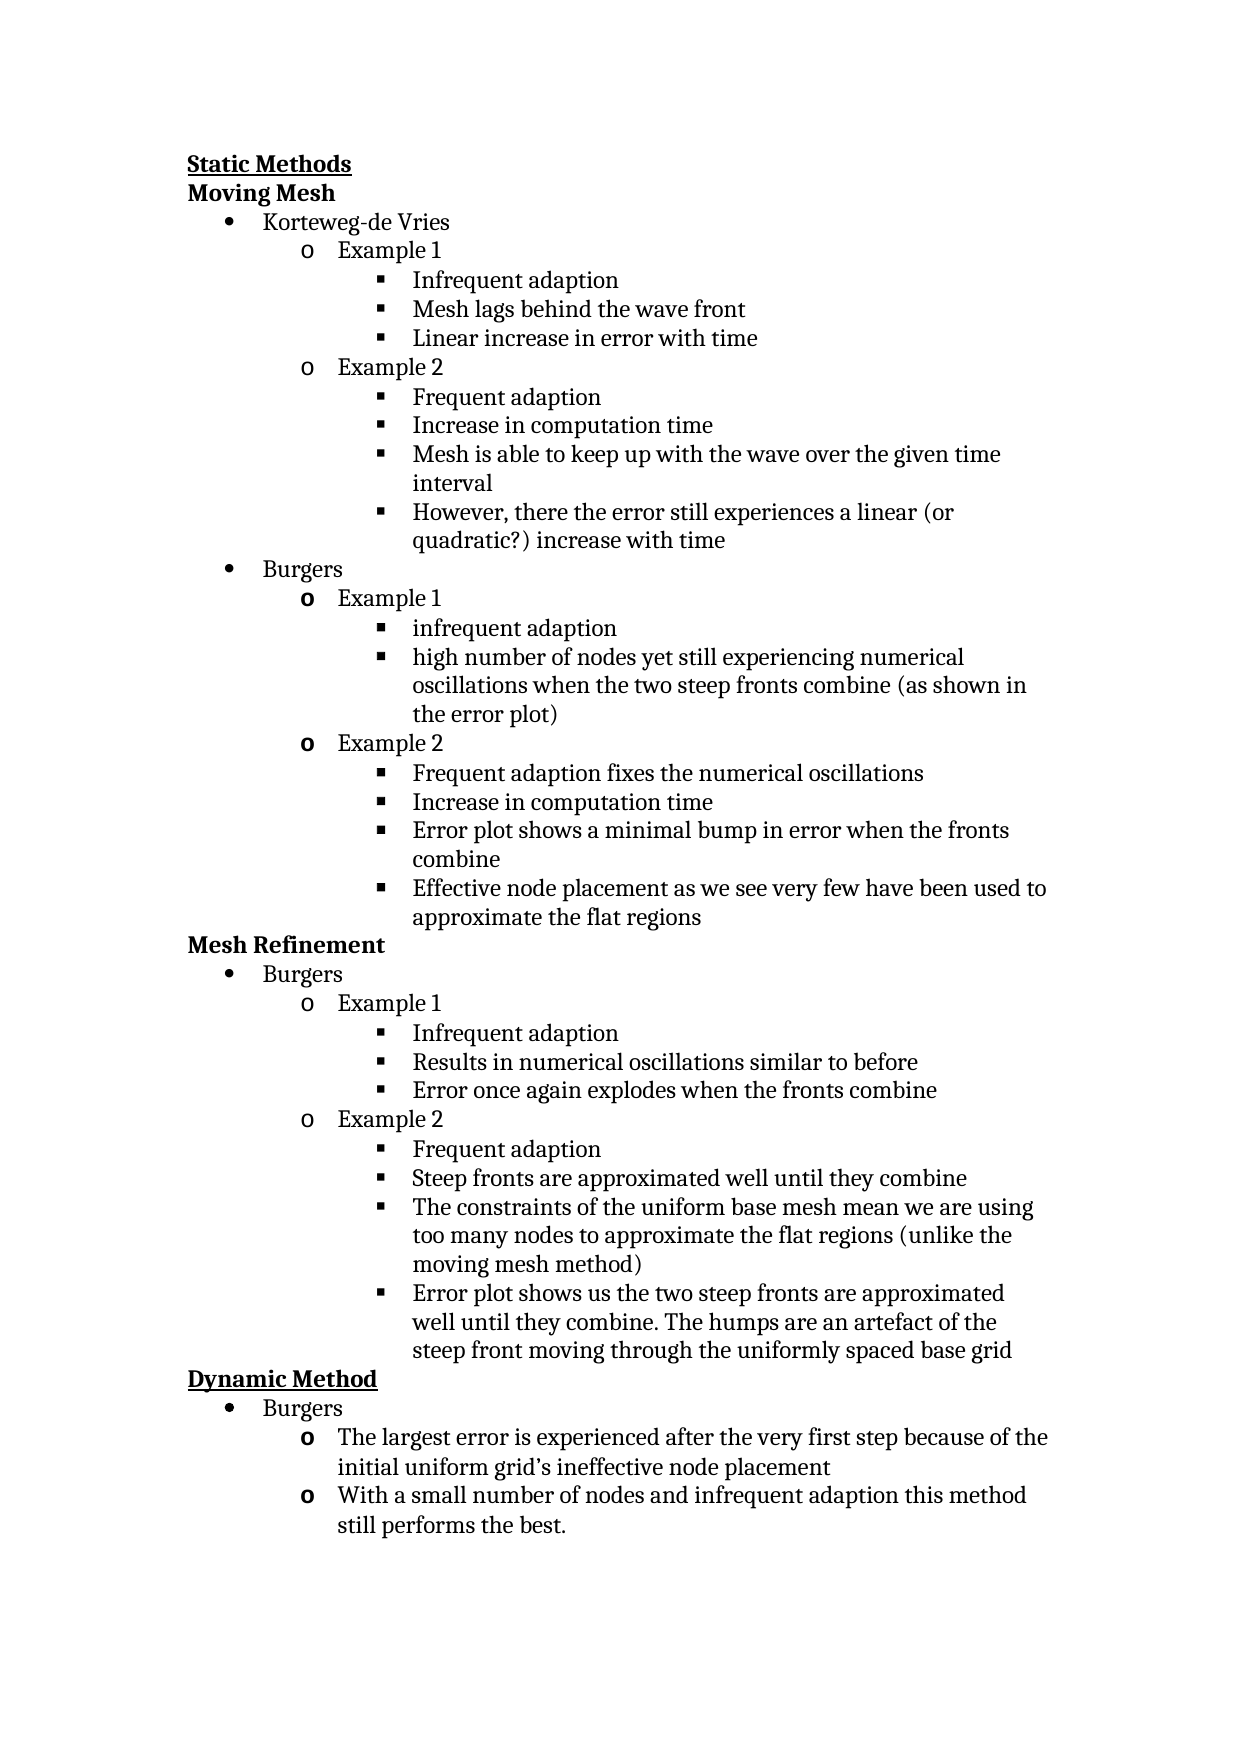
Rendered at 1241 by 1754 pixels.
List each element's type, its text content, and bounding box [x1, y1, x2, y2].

list Mesh is able to keep up with the wave over the given time interval [375, 440, 1053, 497]
list Mesh lags behind the wave front [375, 295, 1053, 324]
list The largest error is experienced after the very first step because of the initial uniform grid’s ineffective node placement [300, 1422, 1053, 1481]
list Infrequent adaption [375, 266, 1053, 295]
list Example 1 [300, 989, 1053, 1019]
list Steep fronts are approximated well until they combine [375, 1164, 1053, 1192]
list Error plot shows us the two steep fronts are approximated well until they combine. The humps are an artefact of the steep front moving through the uniformly spaced base grid [375, 1279, 1053, 1365]
list Burgers [225, 960, 1053, 989]
list Effective node placement as we see very few have been used to approximate the flat regions [375, 874, 1053, 931]
list Error plot shows a minimal bump in error when the fronts combine [375, 816, 1053, 874]
list Burgers [225, 555, 1053, 584]
list Error once again explodes when the fronts combine [375, 1076, 1053, 1105]
text Static Methods [187, 150, 1053, 179]
list Frequent adaption fixes the numerical oscillations [375, 759, 1053, 787]
list Linear increase in error with time [375, 324, 1053, 352]
list infrequent adaption [375, 614, 1053, 642]
list Example 2 [300, 1105, 1053, 1135]
list Results in numerical oscillations similar to before [375, 1047, 1053, 1076]
list Increase in computation time [375, 787, 1053, 816]
list With a small number of nodes and infrequent adaption this method still performs the best. [300, 1481, 1053, 1540]
list Example 1 [300, 236, 1053, 266]
list Korteweg-de Vries [225, 207, 1053, 236]
list high number of nodes yet still experiencing numerical oscillations when the two steep fronts combine (as shown in the error plot) [375, 642, 1053, 729]
list Frequent adaption [375, 382, 1053, 411]
list Increase in computation time [375, 411, 1053, 440]
text Mesh Refinement [187, 931, 1053, 960]
list Frequent adaption [375, 1135, 1053, 1164]
list However, there the error still experiences a linear (or quadratic?) increase with time [375, 497, 1053, 555]
list Example 1 [300, 584, 1053, 614]
text Dynamic Method [187, 1365, 1053, 1394]
list Example 2 [300, 729, 1053, 759]
list Burgers [225, 1394, 1053, 1422]
list The constraints of the uniform base mesh mean we are using too many nodes to approximate the flat regions (unlike the moving mesh method) [375, 1192, 1053, 1279]
list Example 2 [300, 352, 1053, 382]
text Moving Mesh [187, 179, 1053, 207]
list Infrequent adaption [375, 1019, 1053, 1047]
